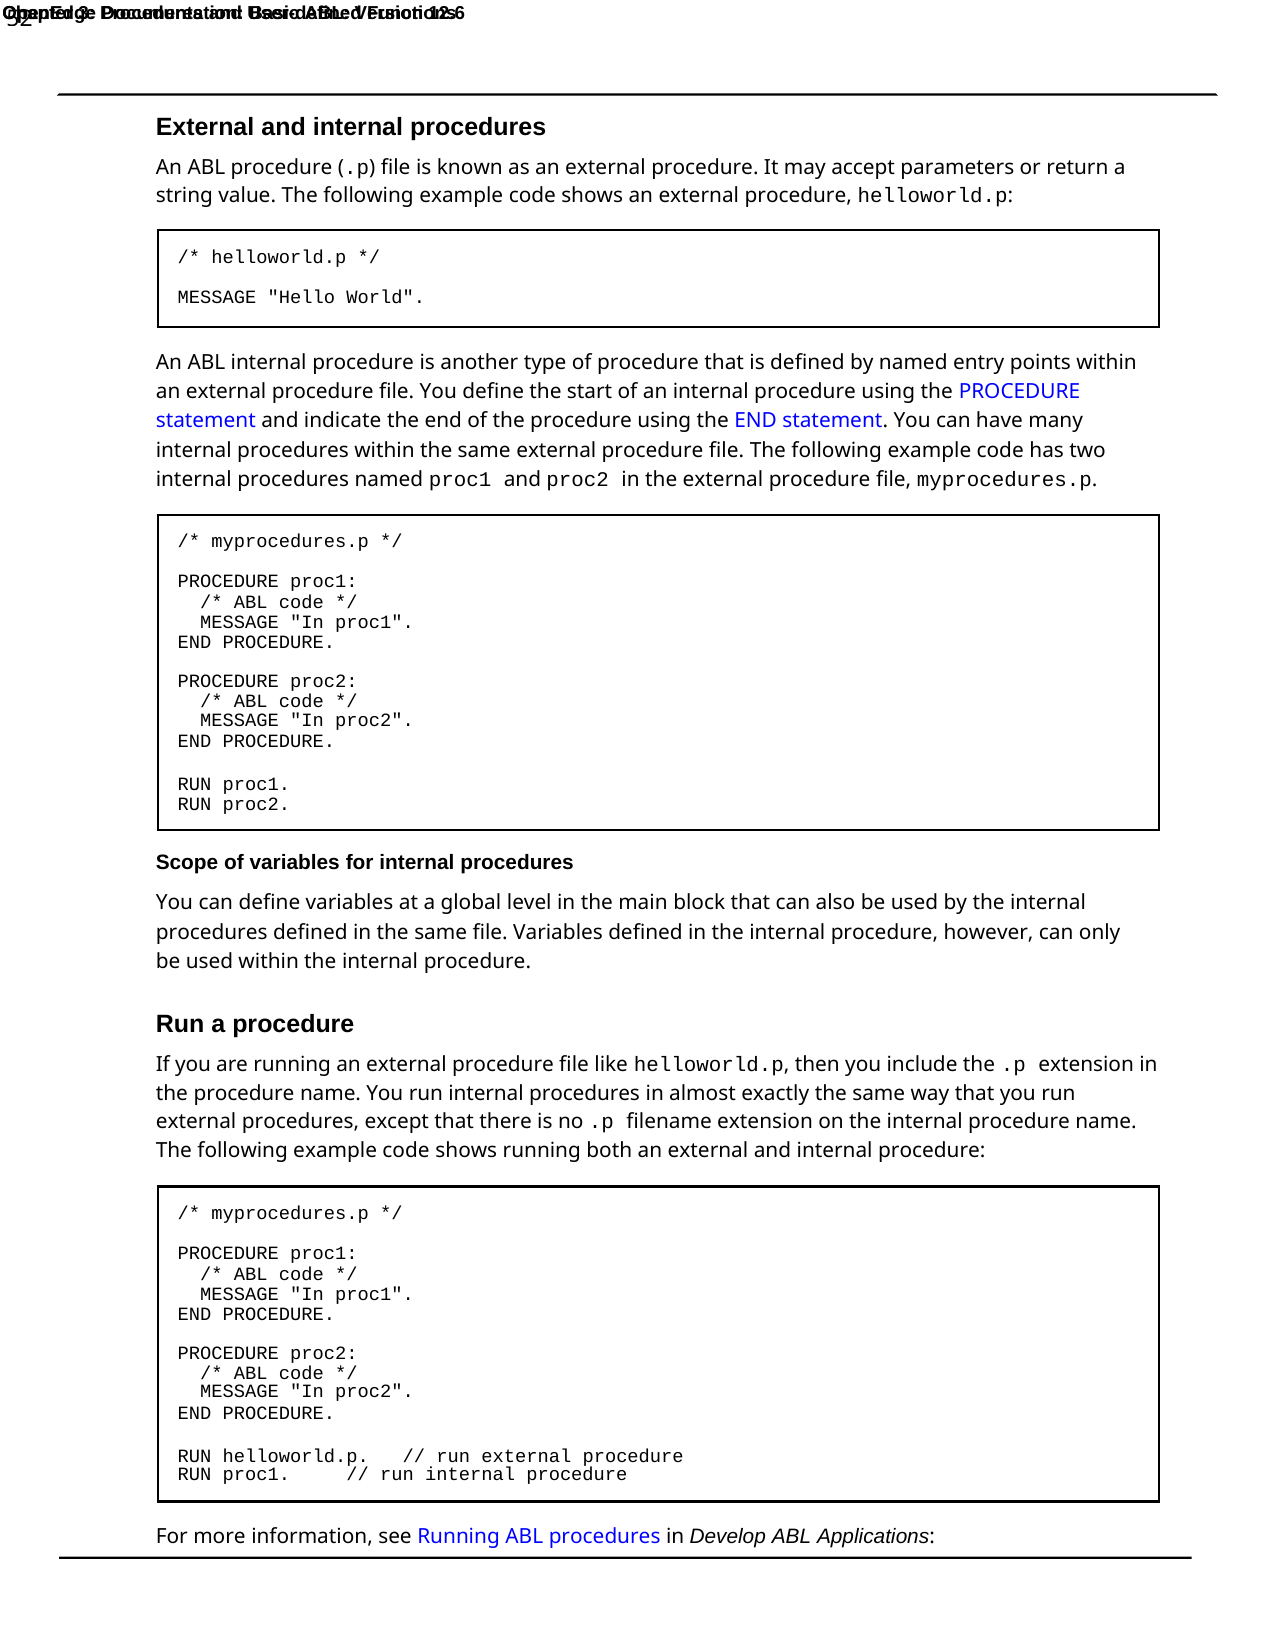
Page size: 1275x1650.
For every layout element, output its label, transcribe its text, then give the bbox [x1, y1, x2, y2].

text If you are running an external procedure file like helloworld.p, then you include the .p extension in the procedure name. You run internal procedures in almost exactly the same way that you run external procedures, except that there is no .p filename extension on the internal procedure name. The following example code shows running both an external and internal procedure: [156, 1049, 1158, 1163]
table_header /* myprocedures.p */ PROCEDURE proc1: /* ABL code */ MESSAGE "In proc1". END PROCEDURE. PROCEDURE proc2: /* ABL code */ MESSAGE "In proc2". END PROCEDURE. RUN proc1. RUN proc2. [159, 516, 1158, 829]
subtitle Scope of variables for internal procedures [156, 850, 1229, 874]
table_header /* helloworld.p */ MESSAGE "Hello World". [159, 231, 1158, 326]
table_header /* myprocedures.p */ PROCEDURE proc1: /* ABL code */ MESSAGE "In proc1". END PROCEDURE. PROCEDURE proc2: /* ABL code */ MESSAGE "In proc2". END PROCEDURE. RUN helloworld.p. // run external procedure RUN proc1. // run internal procedure [159, 1188, 1158, 1500]
text For more information, see Running ABL procedures in Develop ABL Applications: [156, 1522, 1229, 1550]
text You can define variables at a global level in the main block that can also be used by the internal procedures defined in the same file. Variables defined in the internal procedure, however, can only be used within the internal procedure. [156, 887, 1145, 974]
text An ABL internal procedure is another type of procedure that is defined by named entry points within an external procedure file. You define the start of an internal procedure using the PROCEDURE statement and indicate the end of the procedure using the END statement. You can have many internal procedures within the same external procedure file. The following example code has two internal procedures named proc1 and proc2 in the external procedure file, myprocedures.p. [156, 347, 1158, 493]
subtitle External and internal procedures [156, 112, 1229, 141]
subtitle Run a procedure [156, 1009, 1229, 1038]
text An ABL procedure (.p) file is known as an external procedure. It may accept parameters or return a string value. The following example code shows an external procedure, helloworld.p: [156, 152, 1131, 208]
